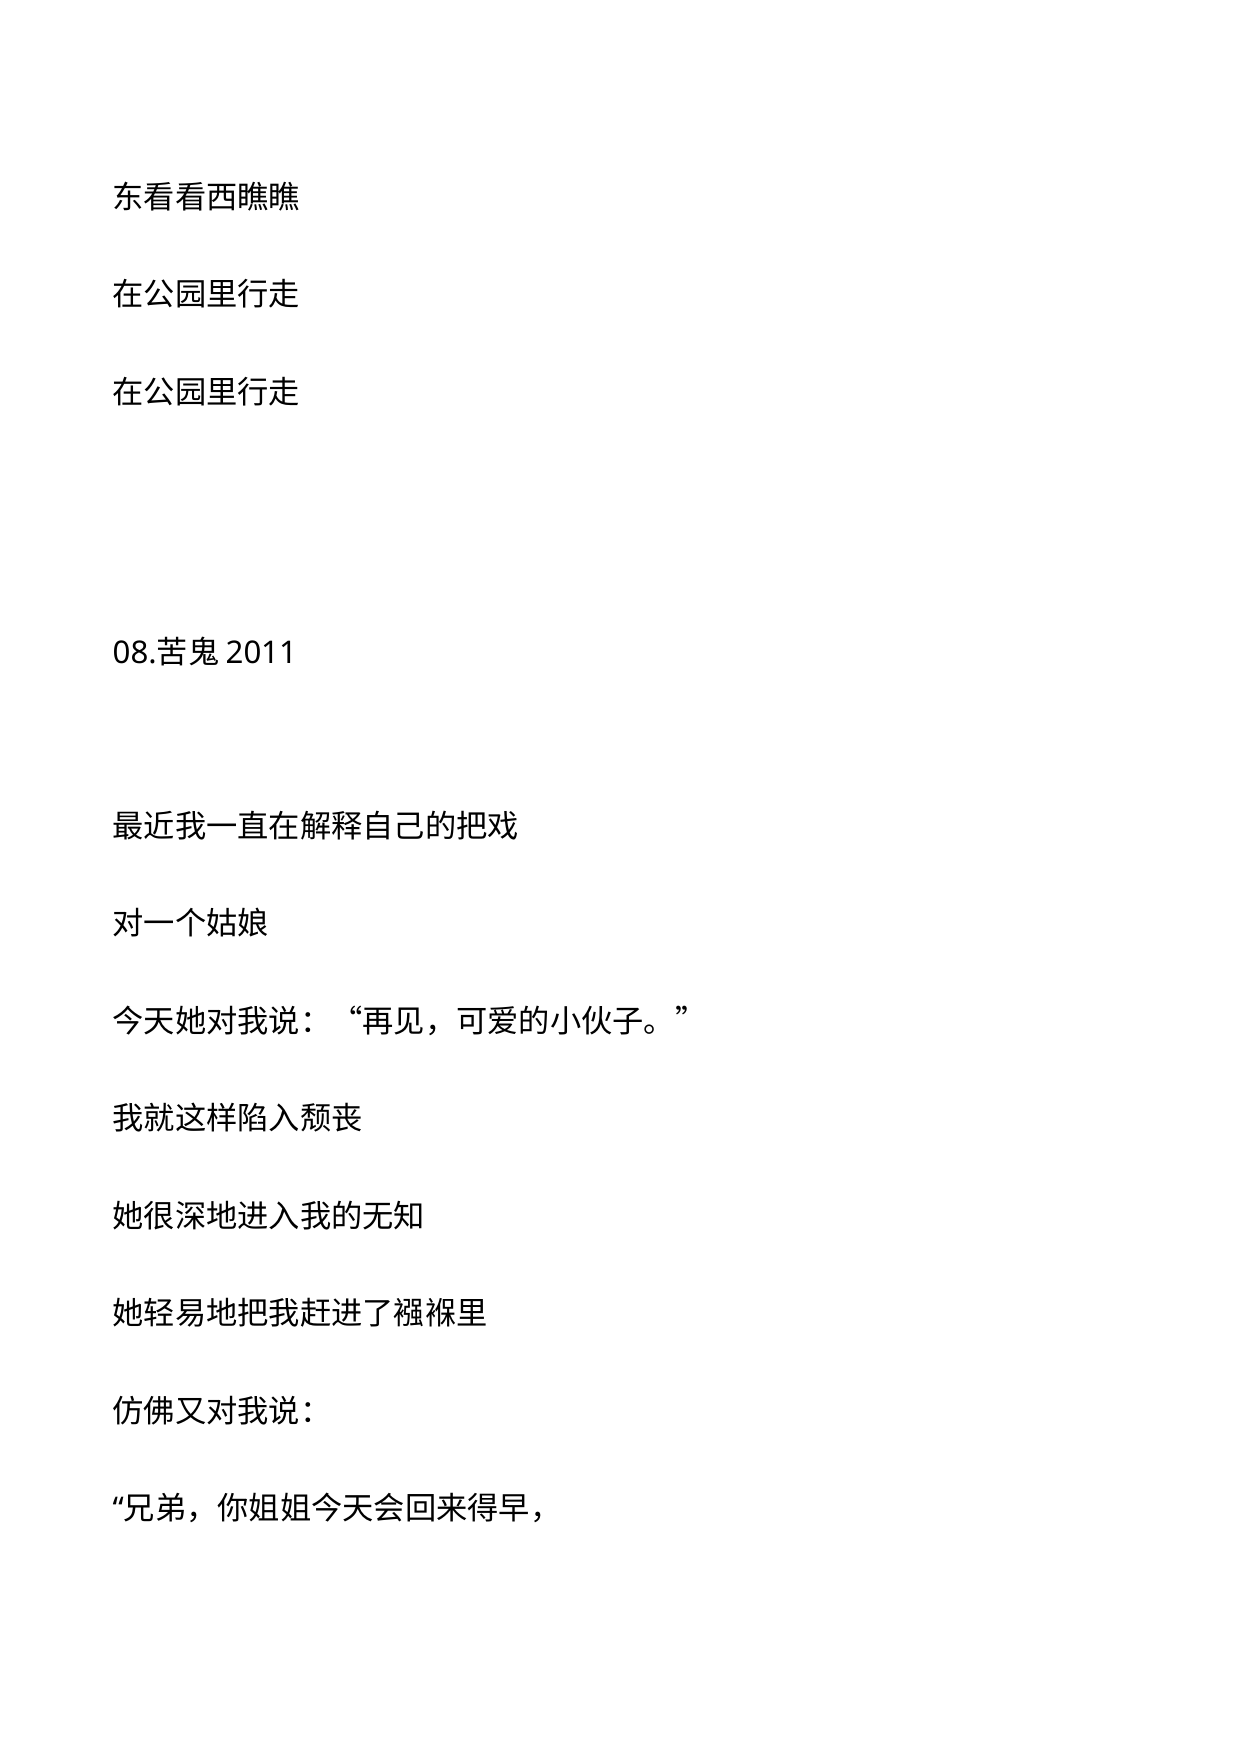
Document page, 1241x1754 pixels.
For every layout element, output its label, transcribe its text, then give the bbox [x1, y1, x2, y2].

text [112, 791, 1128, 1538]
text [112, 162, 1128, 422]
text 08.苦鬼2011 [112, 617, 1128, 682]
